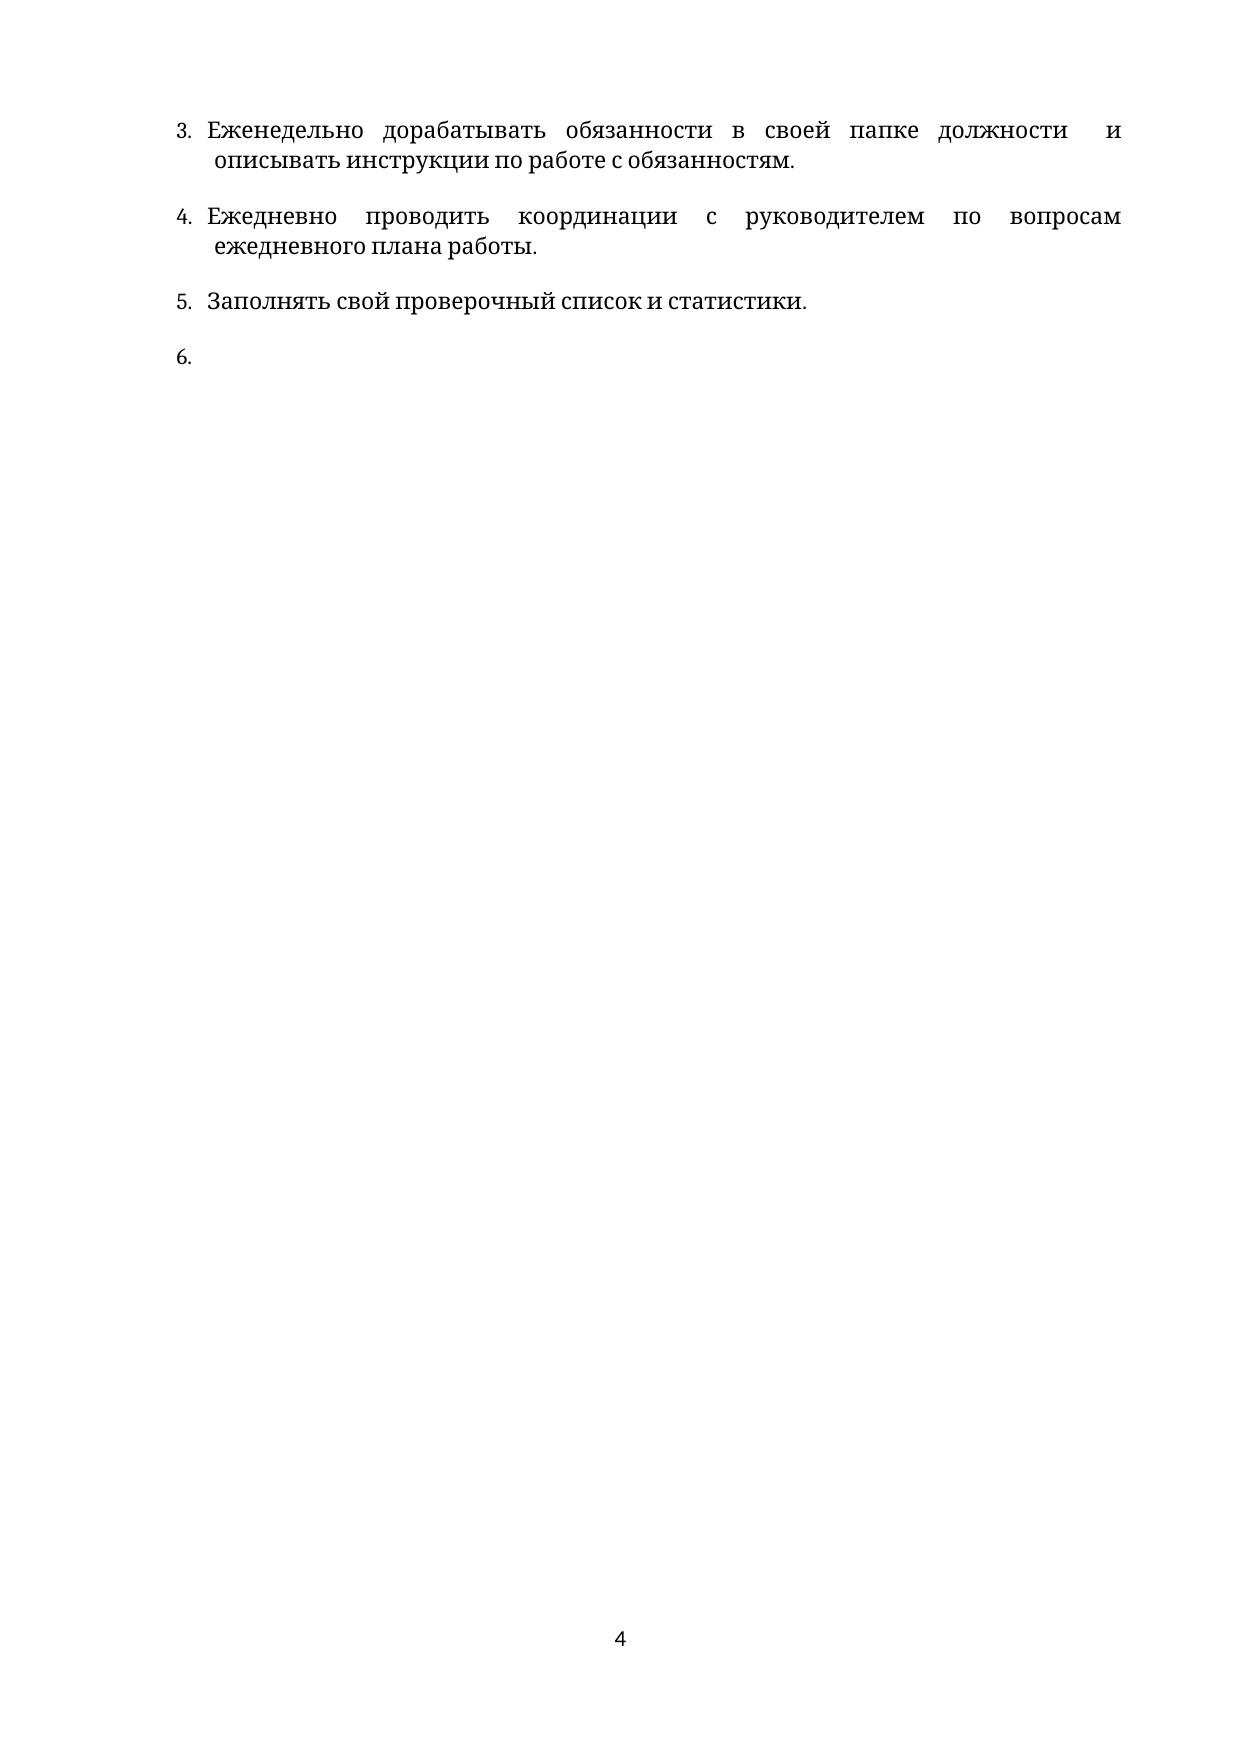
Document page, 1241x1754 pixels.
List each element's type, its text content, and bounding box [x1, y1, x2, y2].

text 6. [176, 344, 1122, 371]
text 4. Ежедневно проводить координации с руководителем по вопросам ежедневного плана работы. [176, 203, 1122, 260]
text 5. Заполнять свой проверочный список и статистики. [176, 289, 1122, 315]
text 3. Еженедельно дорабатывать обязанности в своей папке должности и описывать инструкции по работе с обязанностям. [176, 118, 1122, 175]
